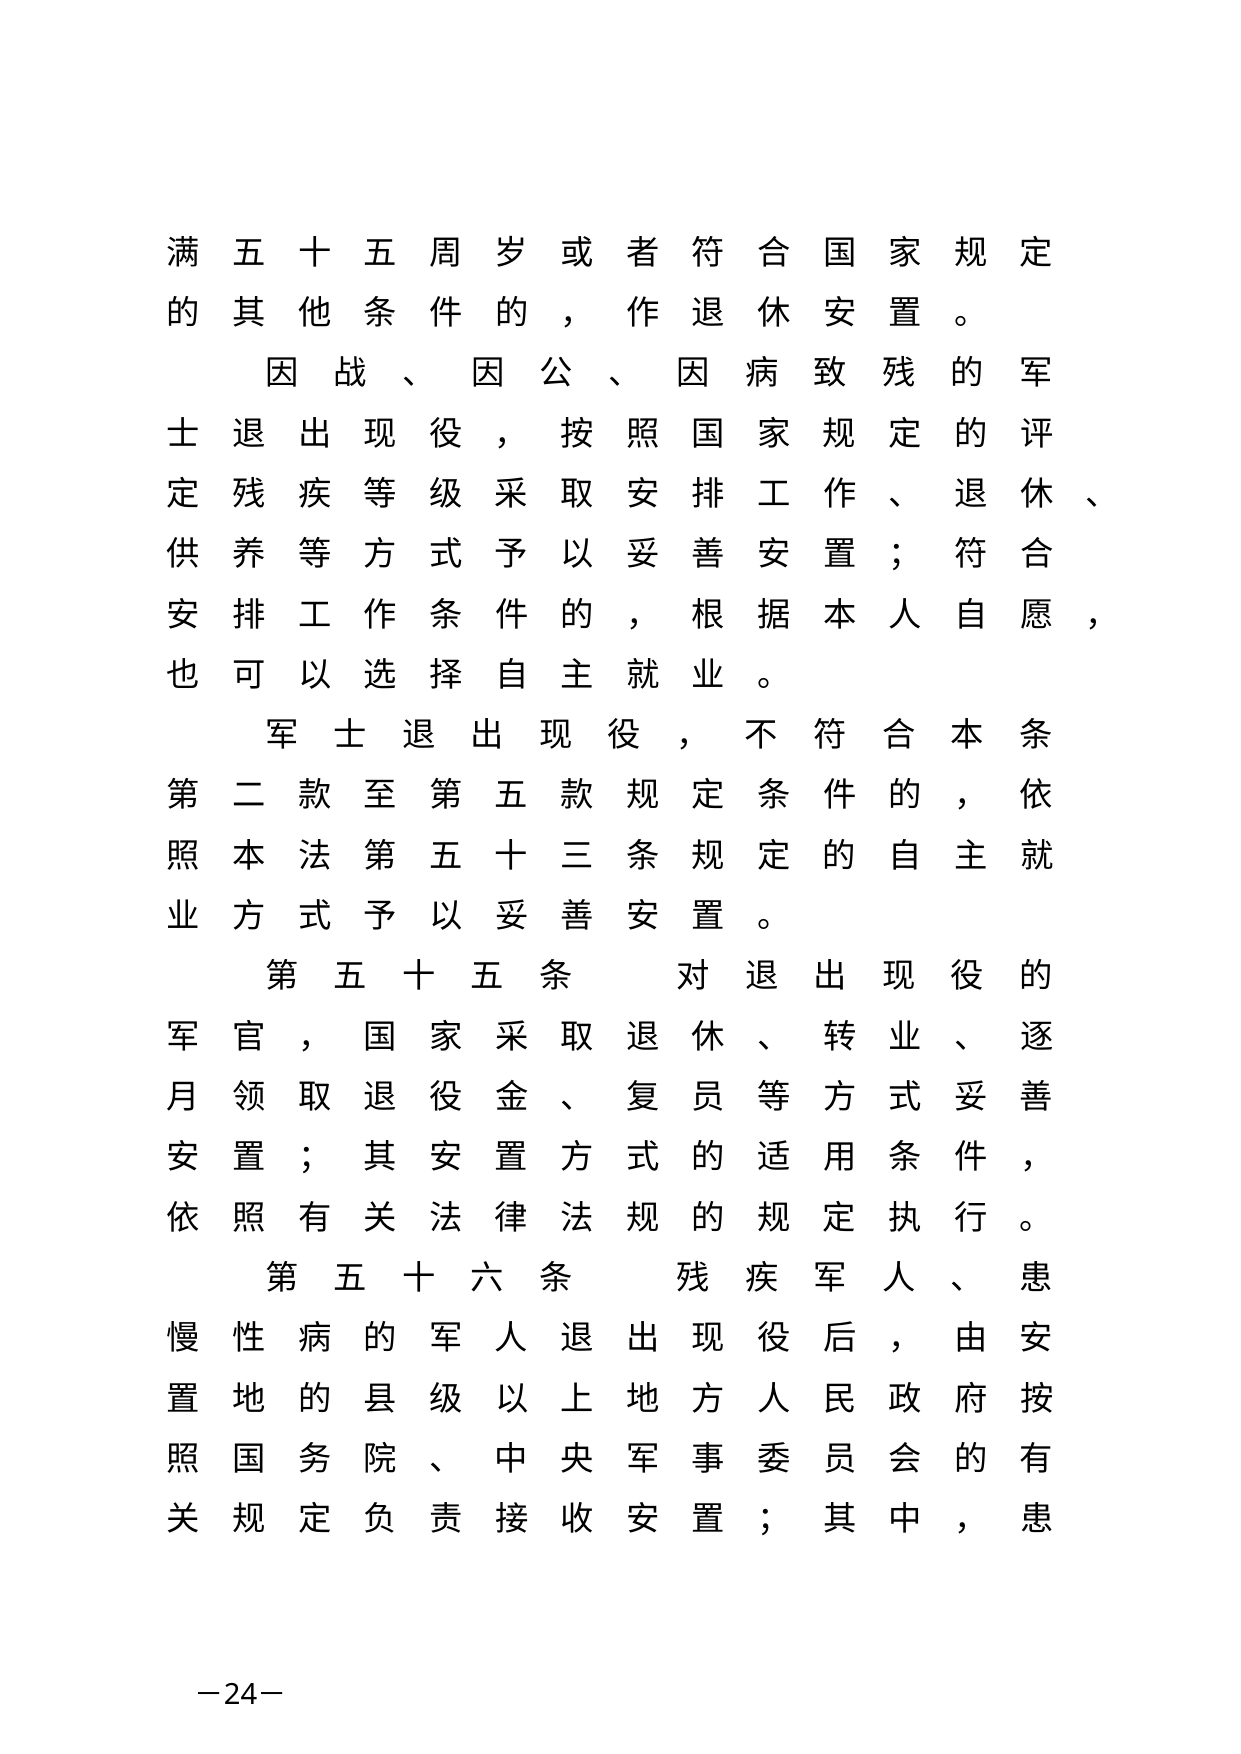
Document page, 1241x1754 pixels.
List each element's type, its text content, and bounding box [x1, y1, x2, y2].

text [167, 219, 1085, 340]
text 第五十五条 对退出现役的军官，国家采取退休、转业、逐月领取退役金、复员等方式妥善安置；其安置方式的适用条件，依照有关法律法规的规定执行。 [167, 943, 1085, 1245]
text 军士退出现役，不符合本条第二款至第五款规定条件的，依照本法第五十三条规定的自主就业方式予以妥善安置。 [167, 702, 1085, 943]
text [167, 1245, 1085, 1546]
text 因战、因公、因病致残的军士退出现役，按照国家规定的评定残疾等级采取安排工作、退休、供养等方式予以妥善安置；符合安排工作条件的，根据本人自愿，也可以选择自主就业。 [167, 340, 1085, 702]
